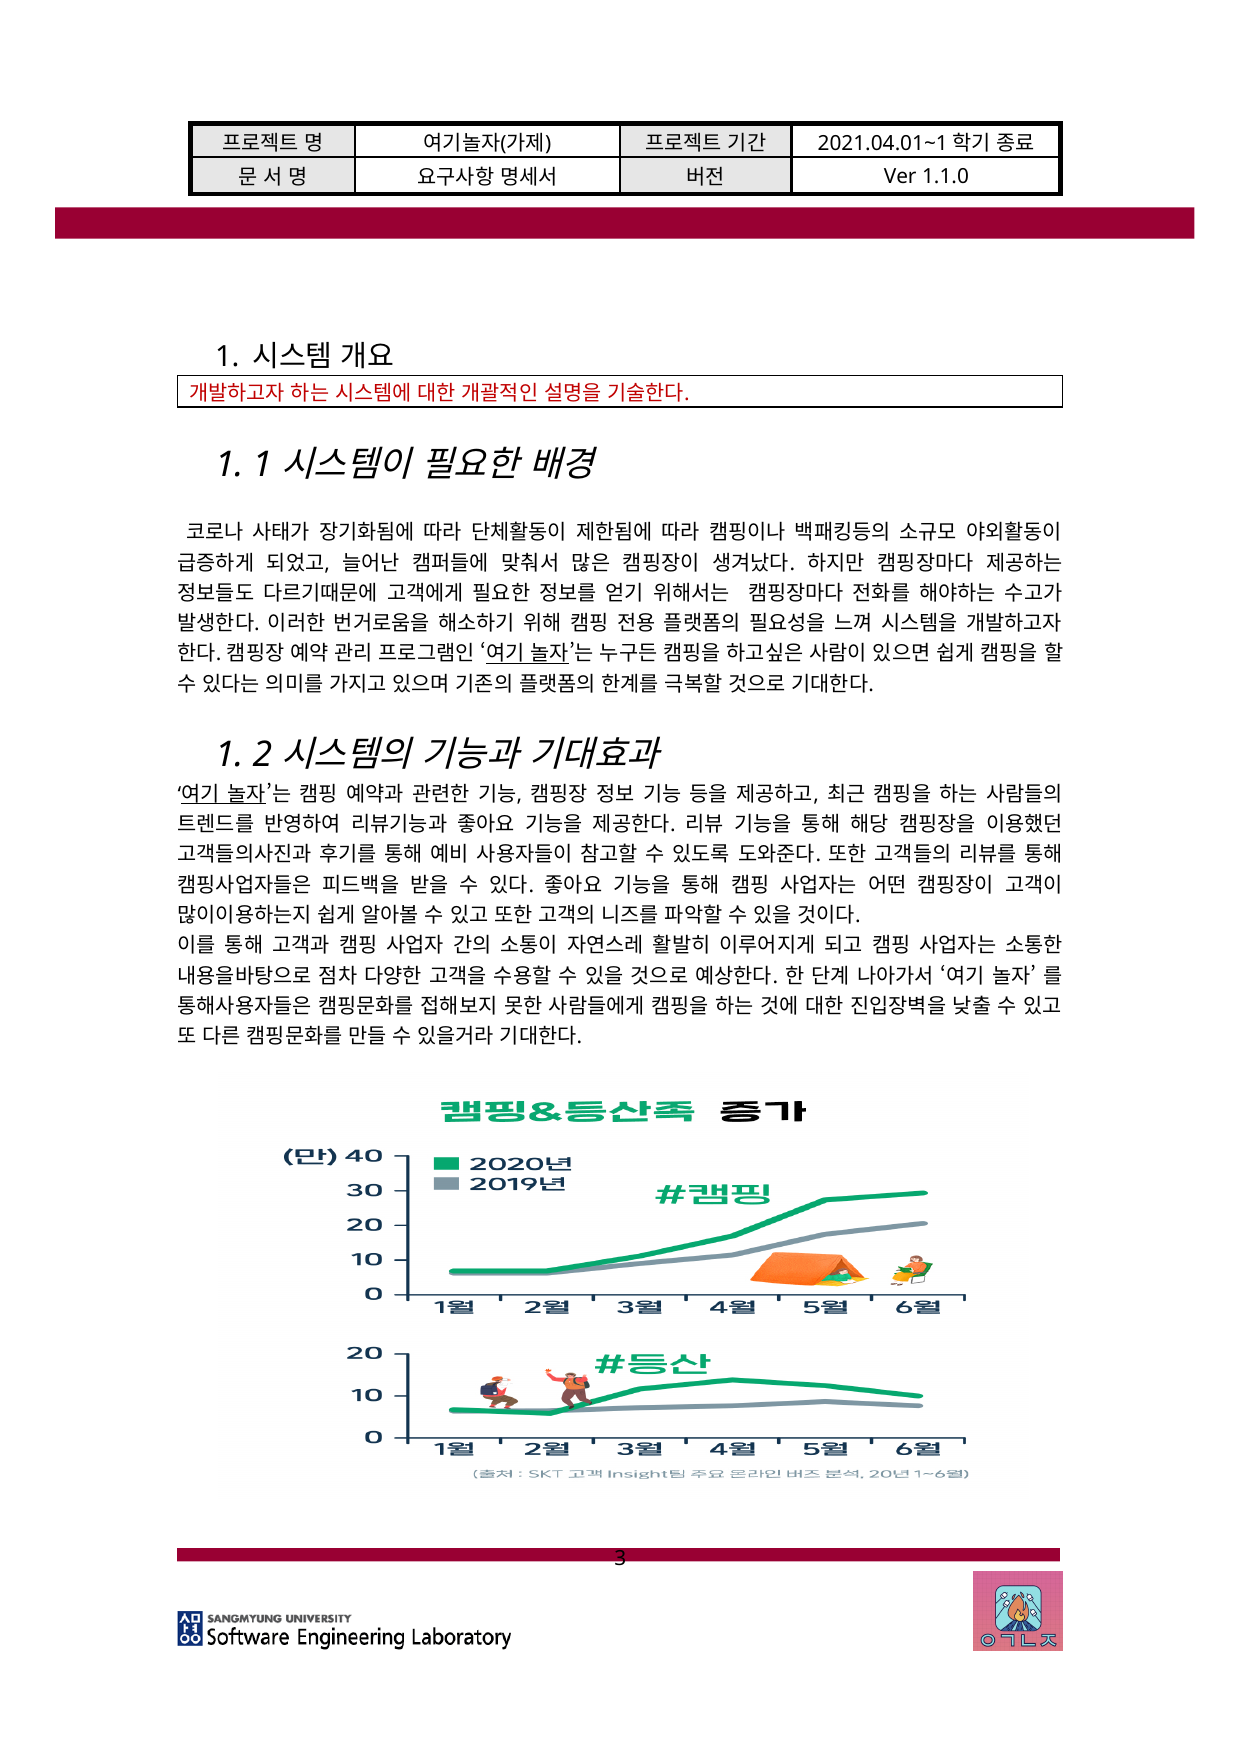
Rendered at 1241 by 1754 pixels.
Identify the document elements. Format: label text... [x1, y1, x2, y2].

picture [217, 1070, 1029, 1499]
picture [973, 1571, 1063, 1651]
text 이를 통해 고객과 캠핑 사업자 간의 소통이 자연스레 활발히 이루어지게 되고 캠핑 사업자는 소통한 내용을바탕으로 점차 다양한 고객을 수용할 수 있을 것으로 예상한다. 한 단계 나아가서 ‘여기 놀자’ 를 통해사용자들은 캠핑문화를 접해보지 못한 사람들에게 캠핑을 하는 것에 대한 진입장벽을 낮출 수 있고 또 다른 캠핑문화를 만들 수 있을거라 기대한다. [177, 929, 1063, 1050]
list 2 시스템의 기능과 기대효과 [215, 726, 1063, 777]
text ‘여기 놀자’는 캠핑 예약과 관련한 기능, 캠핑장 정보 기능 등을 제공하고, 최근 캠핑을 하는 사람들의 트렌드를 반영하여 리뷰기능과 좋아요 기능을 제공한다. 리뷰 기능을 통해 해당 캠핑장을 이용했던 고객들의사진과 후기를 통해 예비 사용자들이 참고할 수 있도록 도와준다. 또한 고객들의 리뷰를 통해 캠핑사업자들은 피드백을 받을 수 있다. 좋아요 기능을 통해 캠핑 사업자는 어떤 캠핑장이 고객이 많이이용하는지 쉽게 알아볼 수 있고 또한 고객의 니즈를 파악할 수 있을 것이다. [177, 777, 1063, 929]
list 1 시스템이 필요한 배경 [215, 436, 1063, 487]
text 코로나 사태가 장기화됨에 따라 단체활동이 제한됨에 따라 캠핑이나 백패킹등의 소규모 야외활동이 급증하게 되었고, 늘어난 캠퍼들에 맞춰서 많은 캠핑장이 생겨났다. 하지만 캠핑장마다 제공하는 정보들도 다르기때문에 고객에게 필요한 정보를 얻기 위해서는 캠핑장마다 전화를 해야하는 수고가 발생한다. 이러한 번거로움을 해소하기 위해 캠핑 전용 플랫폼의 필요성을 느껴 시스템을 개발하고자 한다. 캠핑장 예약 관리 프로그램인 ‘여기 놀자’는 누구든 캠핑을 하고싶은 사람이 있으면 쉽게 캠핑을 할 수 있다는 의미를 가지고 있으며 기존의 플랫폼의 한계를 극복할 것으로 기대한다. [177, 516, 1063, 697]
table_header 개발하고자 하는 시스템에 대한 개괄적인 설명을 기술한다. [178, 376, 1062, 406]
picture [177, 1611, 515, 1651]
subtitle 시스템 개요 [215, 333, 1063, 375]
